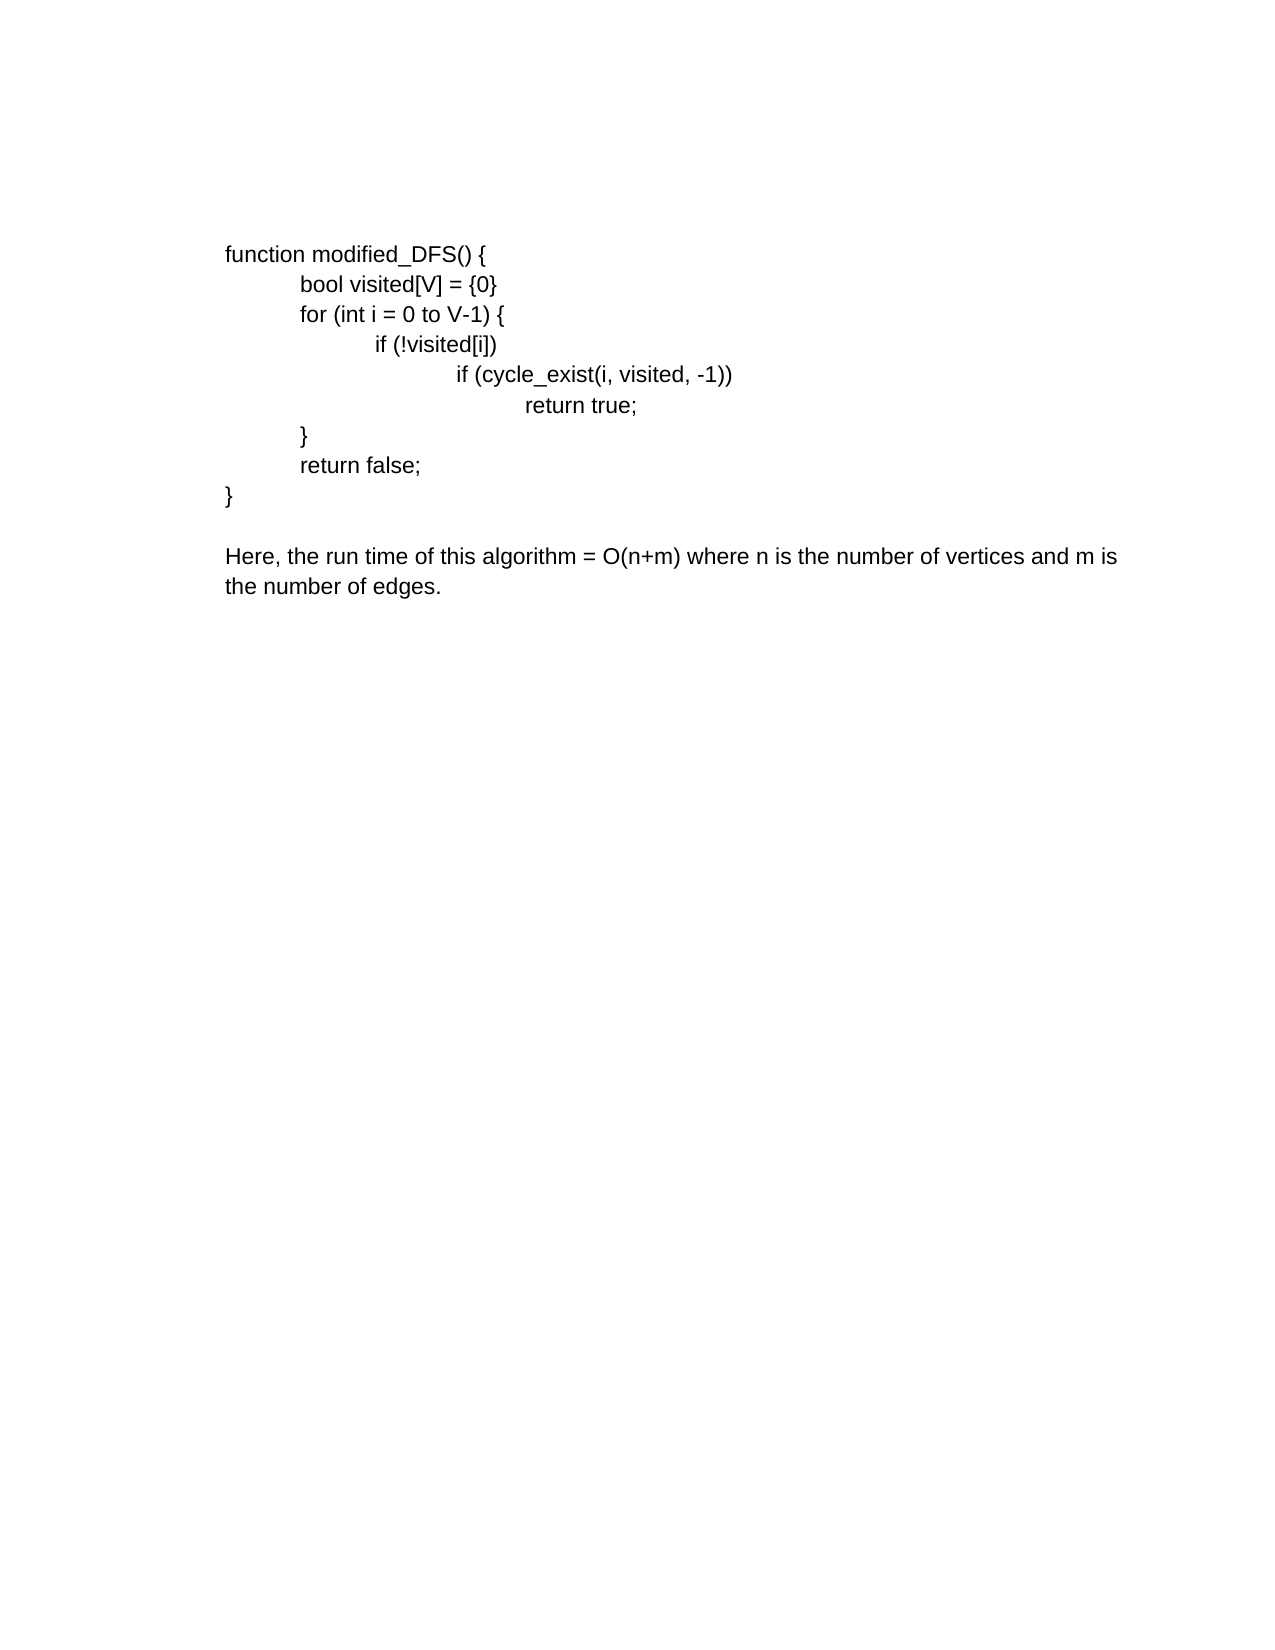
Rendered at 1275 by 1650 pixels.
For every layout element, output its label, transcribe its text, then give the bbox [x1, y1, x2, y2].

text if (cycle_exist(i, visited, -1)) [375, 361, 1125, 388]
text Here, the run time of this algorithm = O(n+m) where n is the number of vertices and m is the number of edges. [225, 543, 1125, 599]
text return false; [225, 452, 1125, 478]
text } [225, 422, 1125, 448]
text function modified_DFS() { [150, 241, 1125, 267]
text if (!visited[i]) [300, 331, 1125, 358]
text bool visited[V] = {0} [225, 271, 1125, 297]
text } [225, 482, 1125, 509]
text return true; [450, 392, 1125, 418]
text for (int i = 0 to V-1) { [225, 301, 1125, 327]
